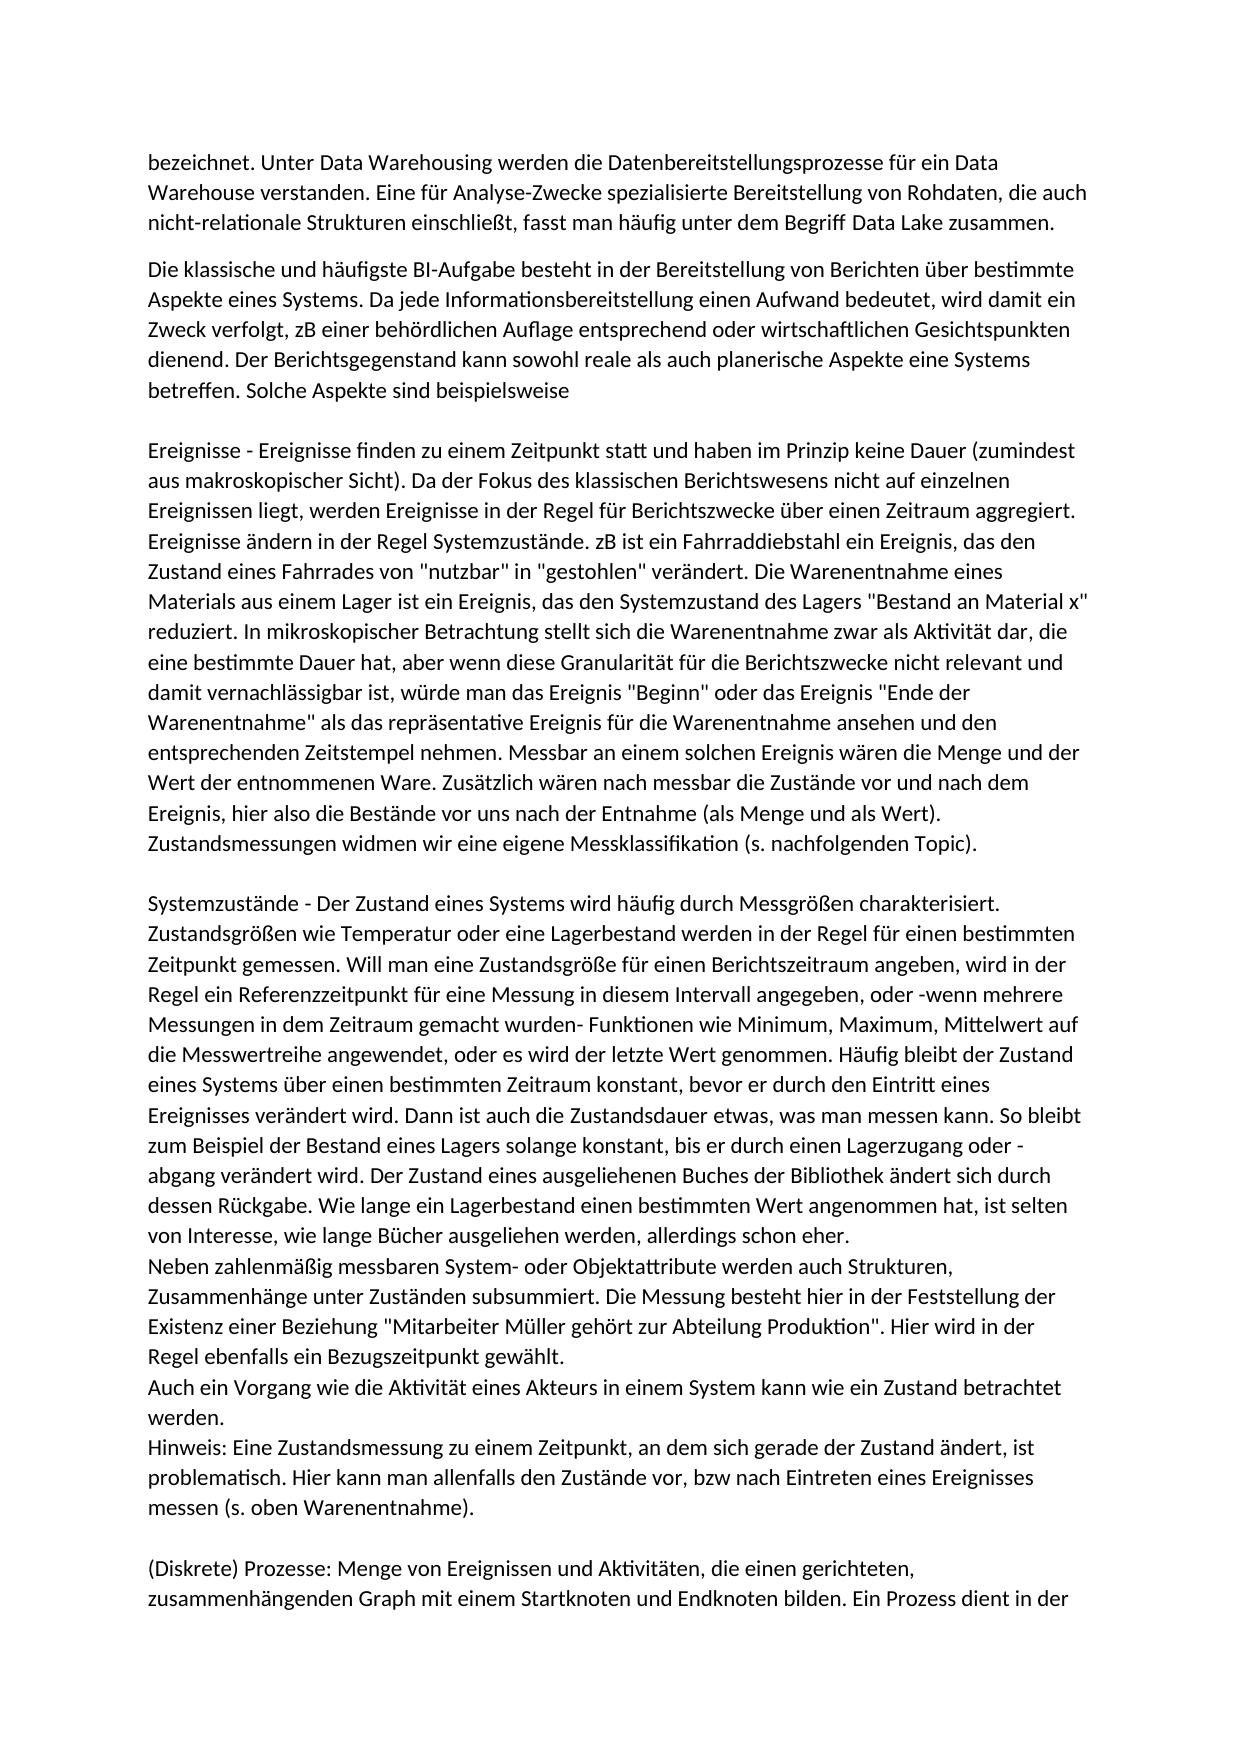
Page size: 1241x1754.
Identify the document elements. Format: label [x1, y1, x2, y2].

text [148, 255, 1093, 1612]
text [148, 148, 1093, 236]
